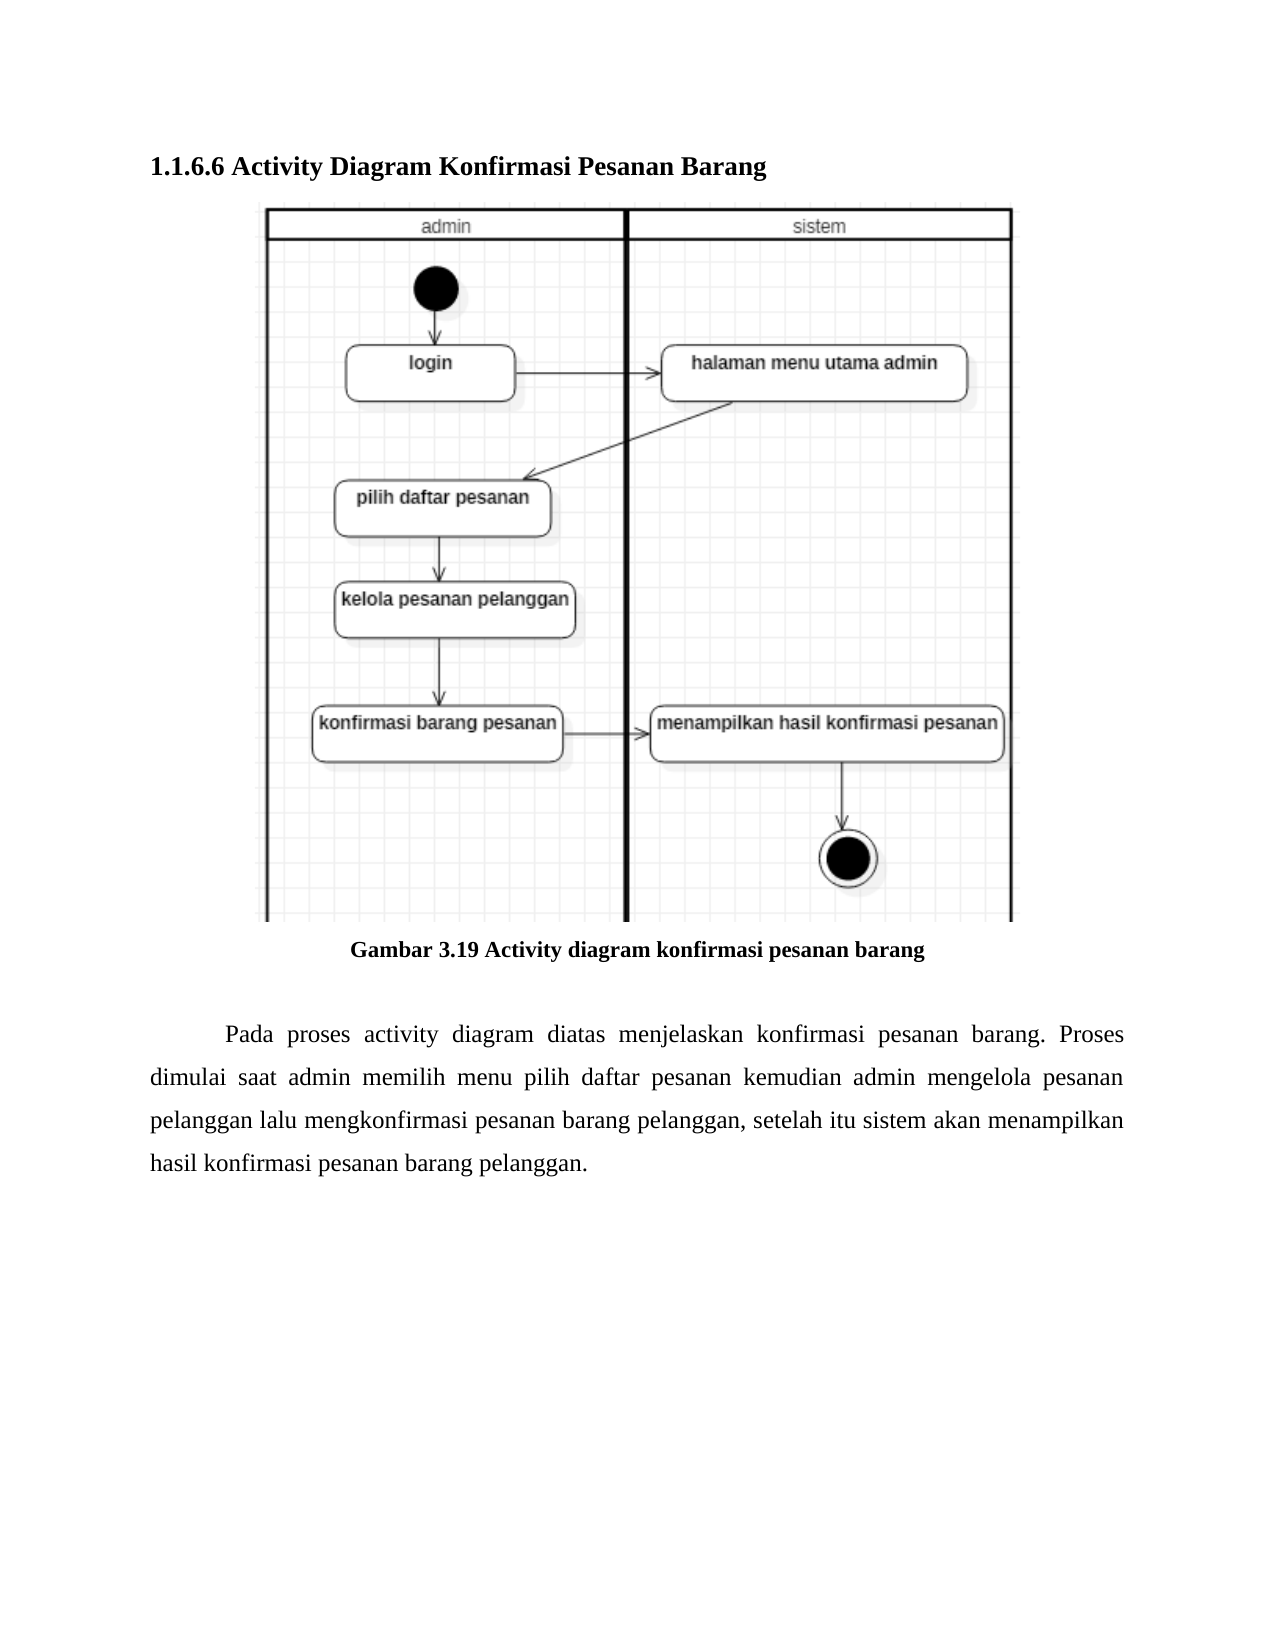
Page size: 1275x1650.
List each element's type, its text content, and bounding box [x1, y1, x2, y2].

picture [254, 202, 1021, 922]
subtitle Activity Diagram Konfirmasi Pesanan Barang [150, 150, 1125, 181]
text Pada proses activity diagram diatas menjelaskan konfirmasi pesanan barang. Proses dimulai saat admin memilih menu pilih daftar pesanan kemudian admin mengelola pesanan pelanggan lalu mengkonfirmasi pesanan barang pelanggan, setelah itu sistem akan menampilkan hasil konfirmasi pesanan barang pelanggan. [150, 1019, 1125, 1177]
